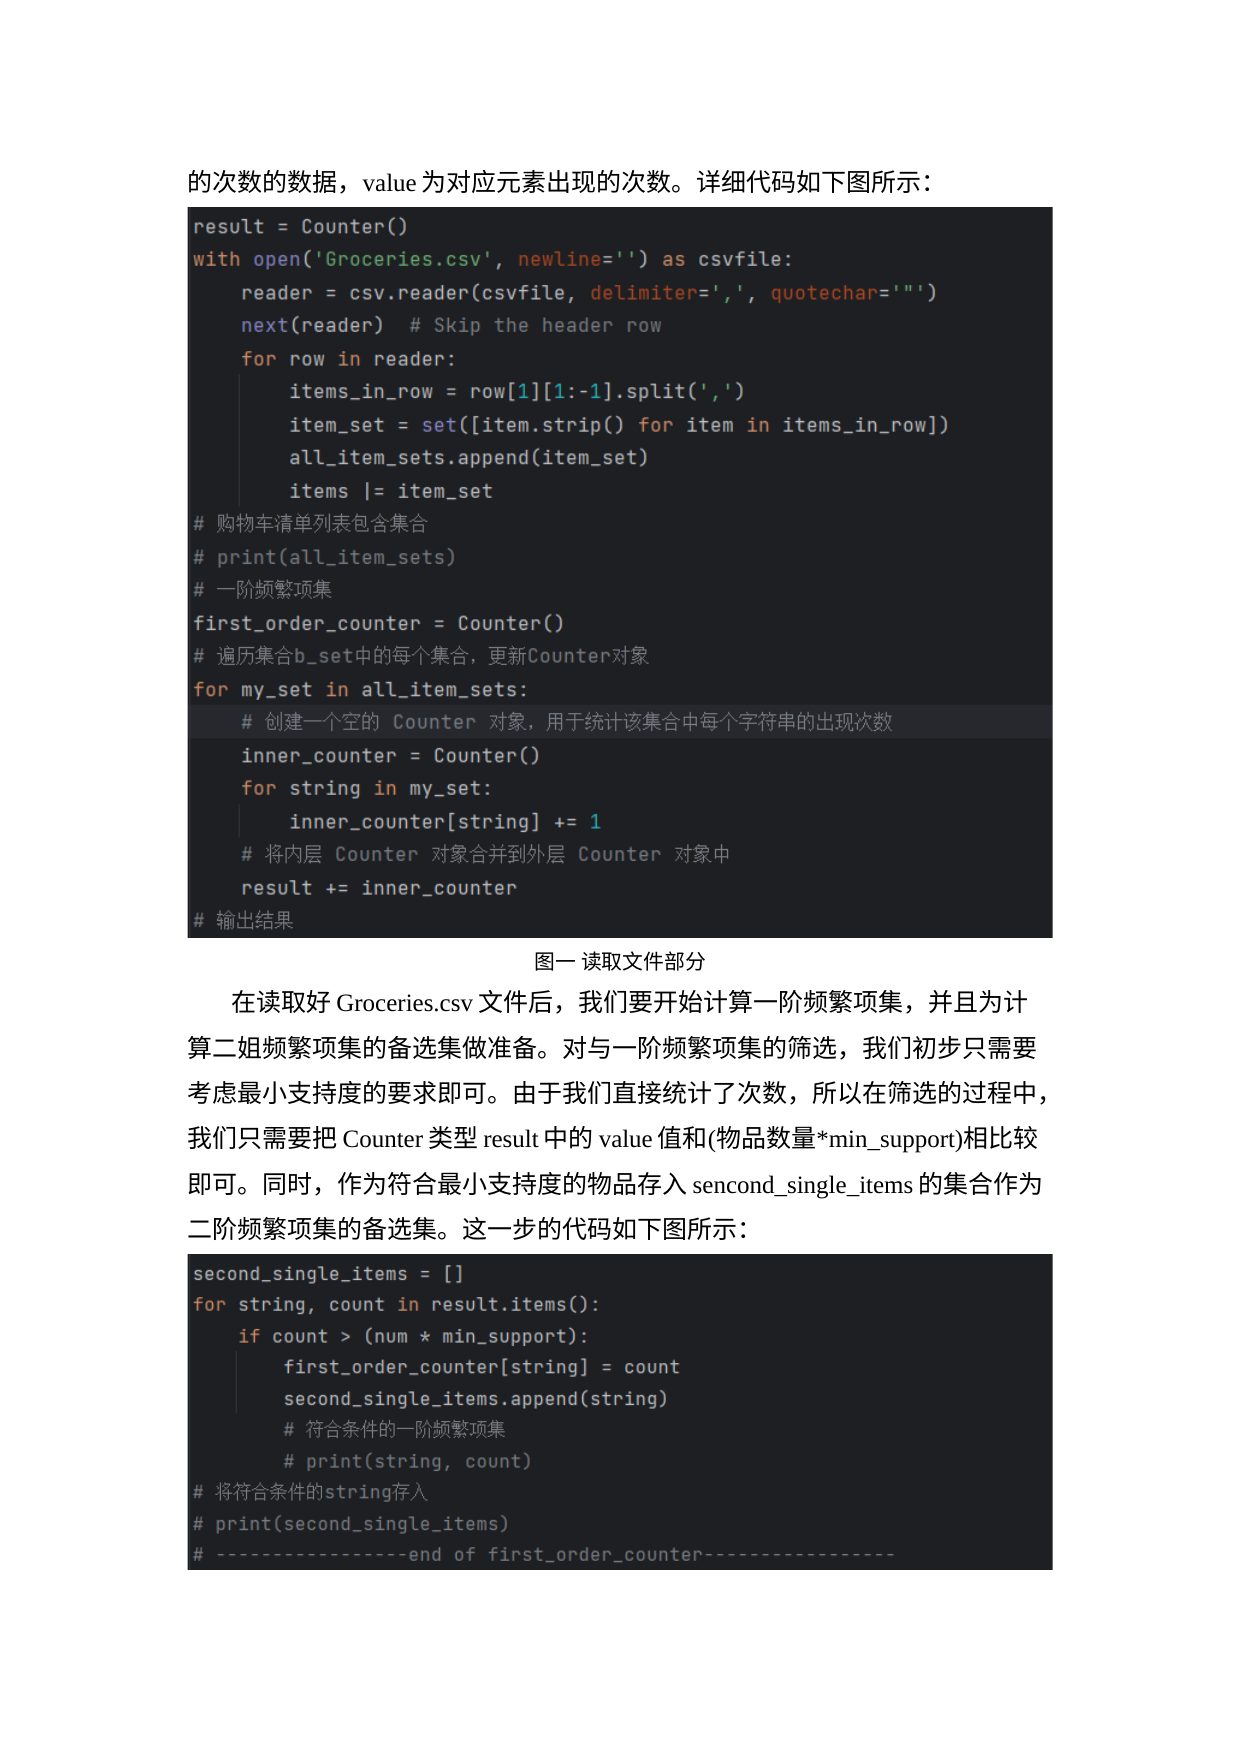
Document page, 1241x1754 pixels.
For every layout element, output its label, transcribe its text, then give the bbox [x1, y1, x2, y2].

picture [187, 207, 1053, 938]
text 图一 读取文件部分 [187, 945, 1053, 975]
picture [187, 1254, 1053, 1570]
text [187, 162, 1053, 198]
text 在读取好Groceries.csv文件后，我们要开始计算一阶频繁项集，并且为计算二姐频繁项集的备选集做准备。对与一阶频繁项集的筛选，我们初步只需要考虑最小支持度的要求即可。由于我们直接统计了次数，所以在筛选的过程中，我们只需要把Counter类型result中的value值和(物品数量*min_support)相比较即可。同时，作为符合最小支持度的物品存入sencond_single_items的集合作为二阶频繁项集的备选集。这一步的代码如下图所示： [187, 983, 1053, 1246]
